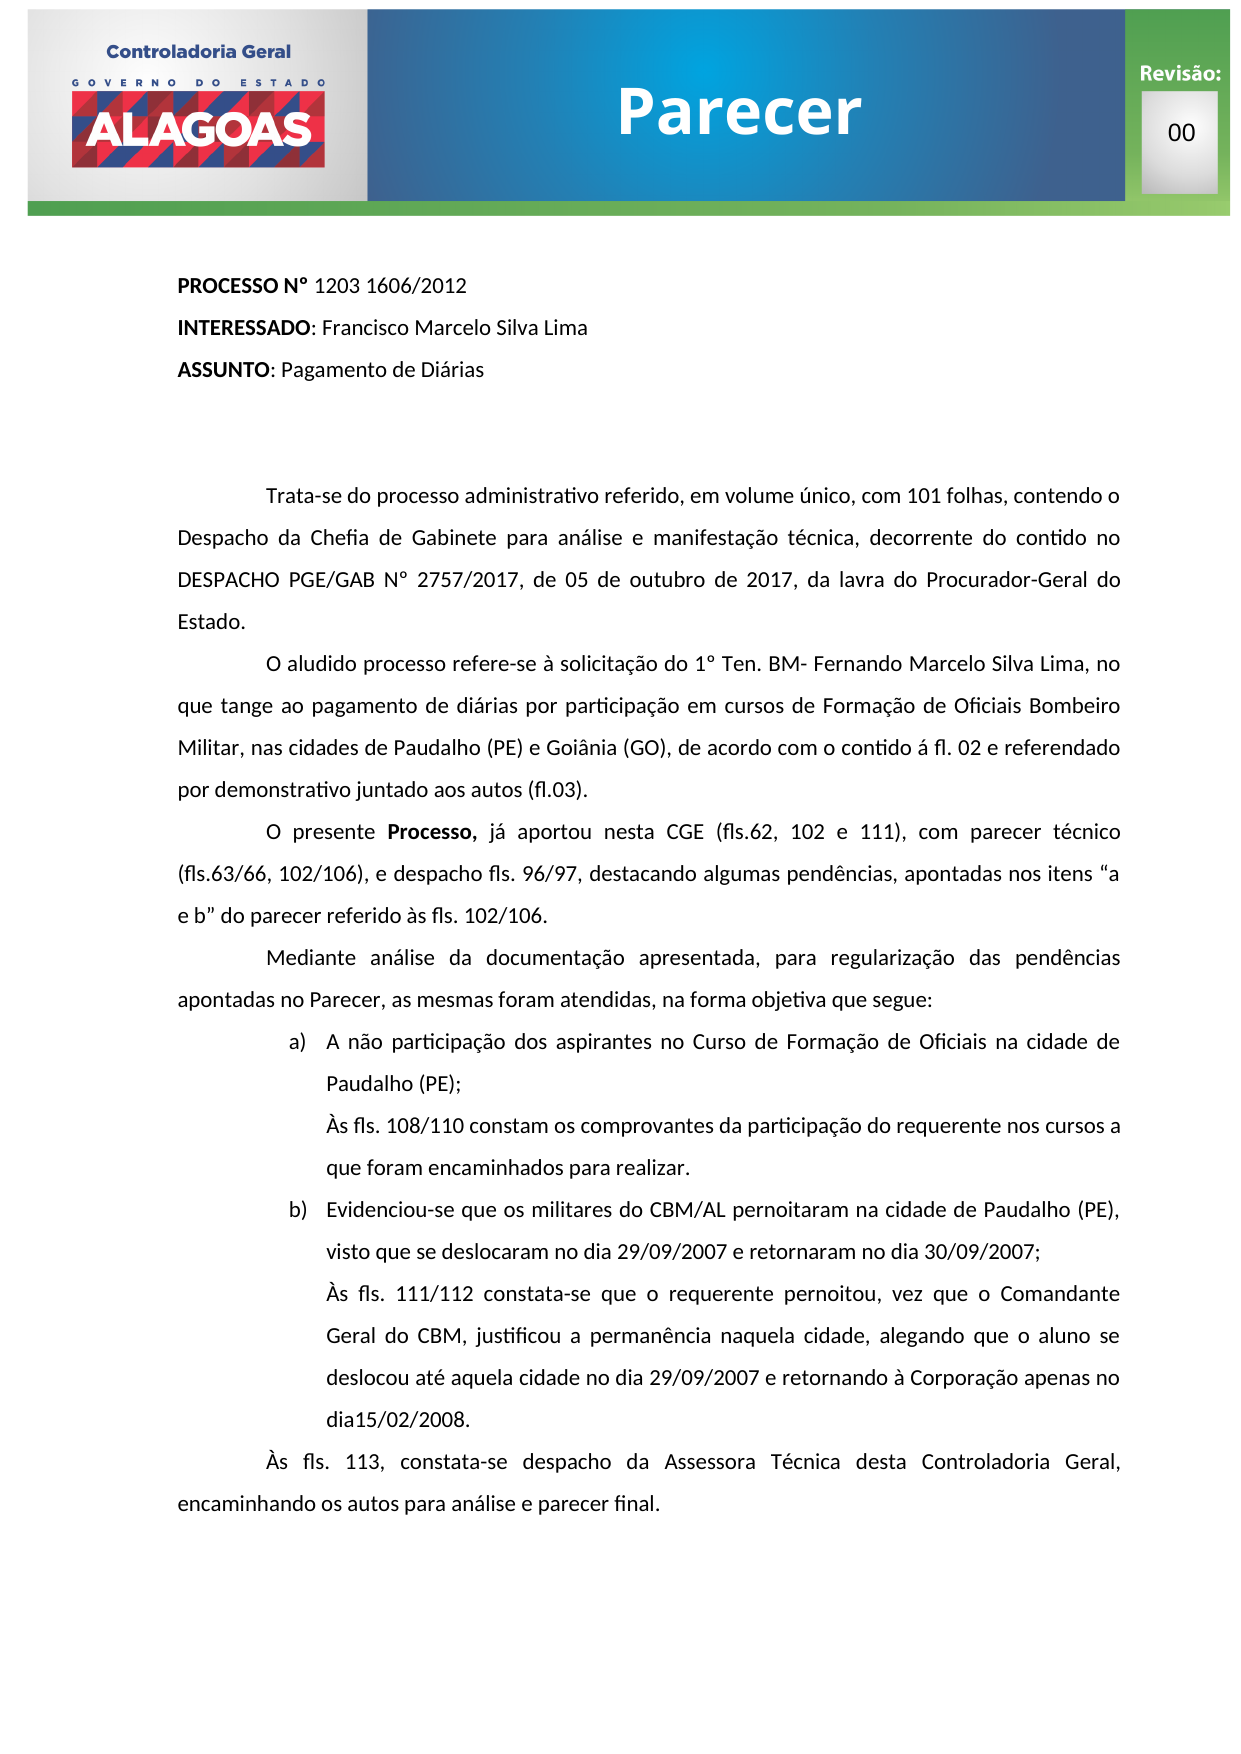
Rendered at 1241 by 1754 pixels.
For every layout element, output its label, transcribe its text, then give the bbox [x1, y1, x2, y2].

list Às fls. 113, constata-se despacho da Assessora Técnica desta Controladoria Geral, encaminhando os autos para análise e parecer final. [177, 1447, 1122, 1517]
list Evidenciou-se que os militares do CBM/AL pernoitaram na cidade de Paudalho (PE), visto que se deslocaram no dia 29/09/2007 e retornaram no dia 30/09/2007; [288, 1195, 1122, 1265]
text Mediante análise da documentação apresentada, para regularização das pendências apontadas no Parecer, as mesmas foram atendidas, na forma objetiva que segue: [177, 943, 1122, 1013]
text PROCESSO Nº 1203 1606/2012 [177, 272, 1122, 299]
picture [27, 9, 1231, 216]
text Às fls. 111/112 constata-se que o requerente pernoitou, vez que o Comandante Geral do CBM, justificou a permanência naquela cidade, alegando que o aluno se deslocou até aquela cidade no dia 29/09/2007 e retornando à Corporação apenas no dia15/02/2008. [326, 1279, 1122, 1433]
text O aludido processo refere-se à solicitação do 1º Ten. BM- Fernando Marcelo Silva Lima, no que tange ao pagamento de diárias por participação em cursos de Formação de Oficiais Bombeiro Militar, nas cidades de Paudalho (PE) e Goiânia (GO), de acordo com o contido á fl. 02 e referendado por demonstrativo juntado aos autos (fl.03). [177, 649, 1122, 803]
text Às fls. 108/110 constam os comprovantes da participação do requerente nos cursos a que foram encaminhados para realizar. [326, 1111, 1122, 1181]
text INTERESSADO: Francisco Marcelo Silva Lima [177, 313, 1122, 342]
text O presente Processo, já aportou nesta CGE (fls.62, 102 e 111), com parecer técnico (fls.63/66, 102/106), e despacho fls. 96/97, destacando algumas pendências, apontadas nos itens “a e b” do parecer referido às fls. 102/106. [177, 817, 1122, 929]
text Trata-se do processo administrativo referido, em volume único, com 101 folhas, contendo o Despacho da Chefia de Gabinete para análise e manifestação técnica, decorrente do contido no DESPACHO PGE/GAB Nº 2757/2017, de 05 de outubro de 2017, da lavra do Procurador-Geral do Estado. [177, 481, 1122, 635]
list A não participação dos aspirantes no Curso de Formação de Oficiais na cidade de Paudalho (PE); [288, 1027, 1122, 1097]
text ASSUNTO: Pagamento de Diárias [177, 356, 1122, 383]
